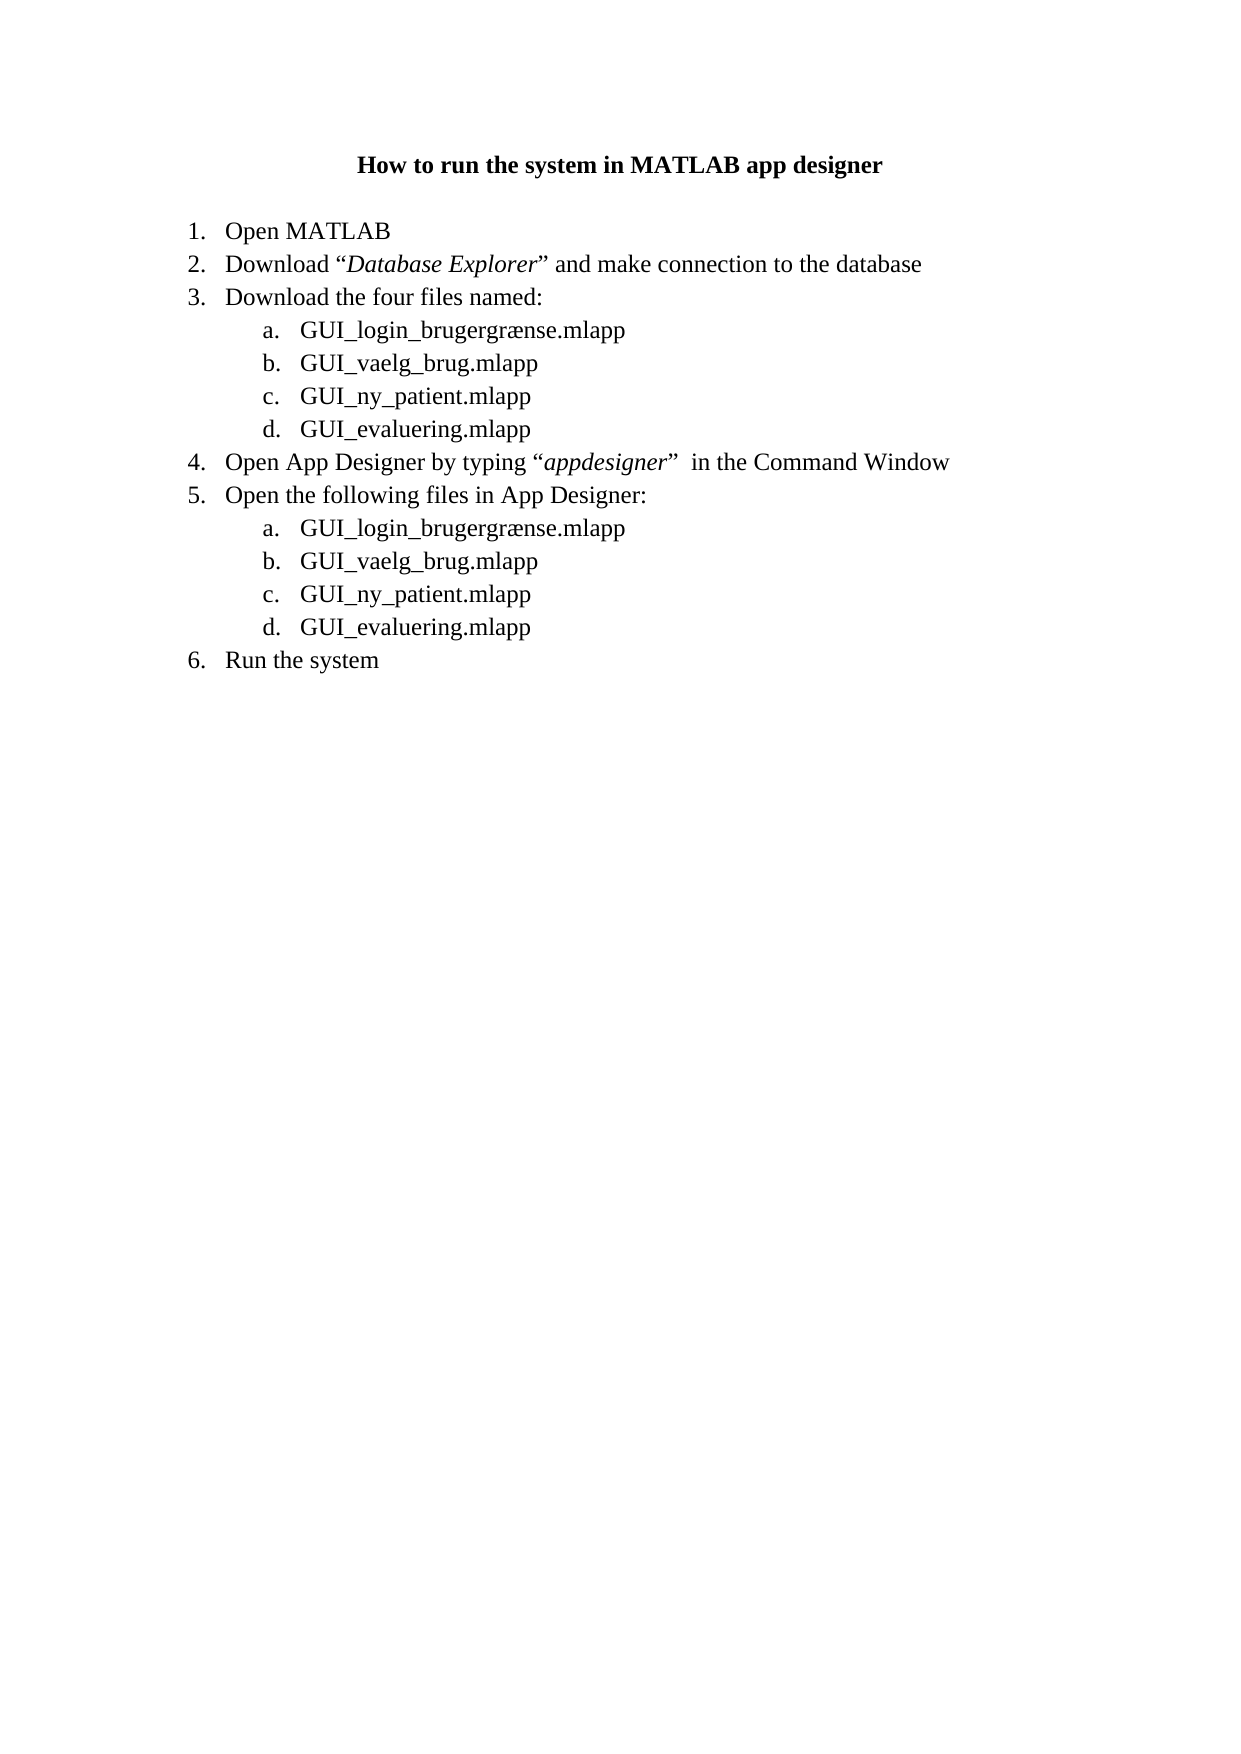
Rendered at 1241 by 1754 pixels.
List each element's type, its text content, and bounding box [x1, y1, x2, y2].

list GUI_evaluering.mlapp [262, 612, 1090, 641]
list GUI_ny_patient.mlapp [262, 381, 1090, 410]
list Download “Database Explorer” and make connection to the database [187, 249, 1090, 278]
list Open MATLAB [187, 216, 1090, 245]
list Run the system [187, 645, 1090, 674]
list GUI_evaluering.mlapp [262, 414, 1090, 443]
text How to run the system in MATLAB app designer [150, 150, 1090, 179]
list Open App Designer by typing “appdesigner” in the Command Window [187, 447, 1090, 476]
list GUI_ny_patient.mlapp [262, 579, 1090, 608]
list GUI_vaelg_brug.mlapp [262, 348, 1090, 377]
list GUI_vaelg_brug.mlapp [262, 546, 1090, 575]
list Download the four files named: [187, 282, 1090, 311]
list Open the following files in App Designer: [187, 480, 1090, 509]
list GUI_login_brugergrænse.mlapp [262, 315, 1090, 344]
list GUI_login_brugergrænse.mlapp [262, 513, 1090, 542]
